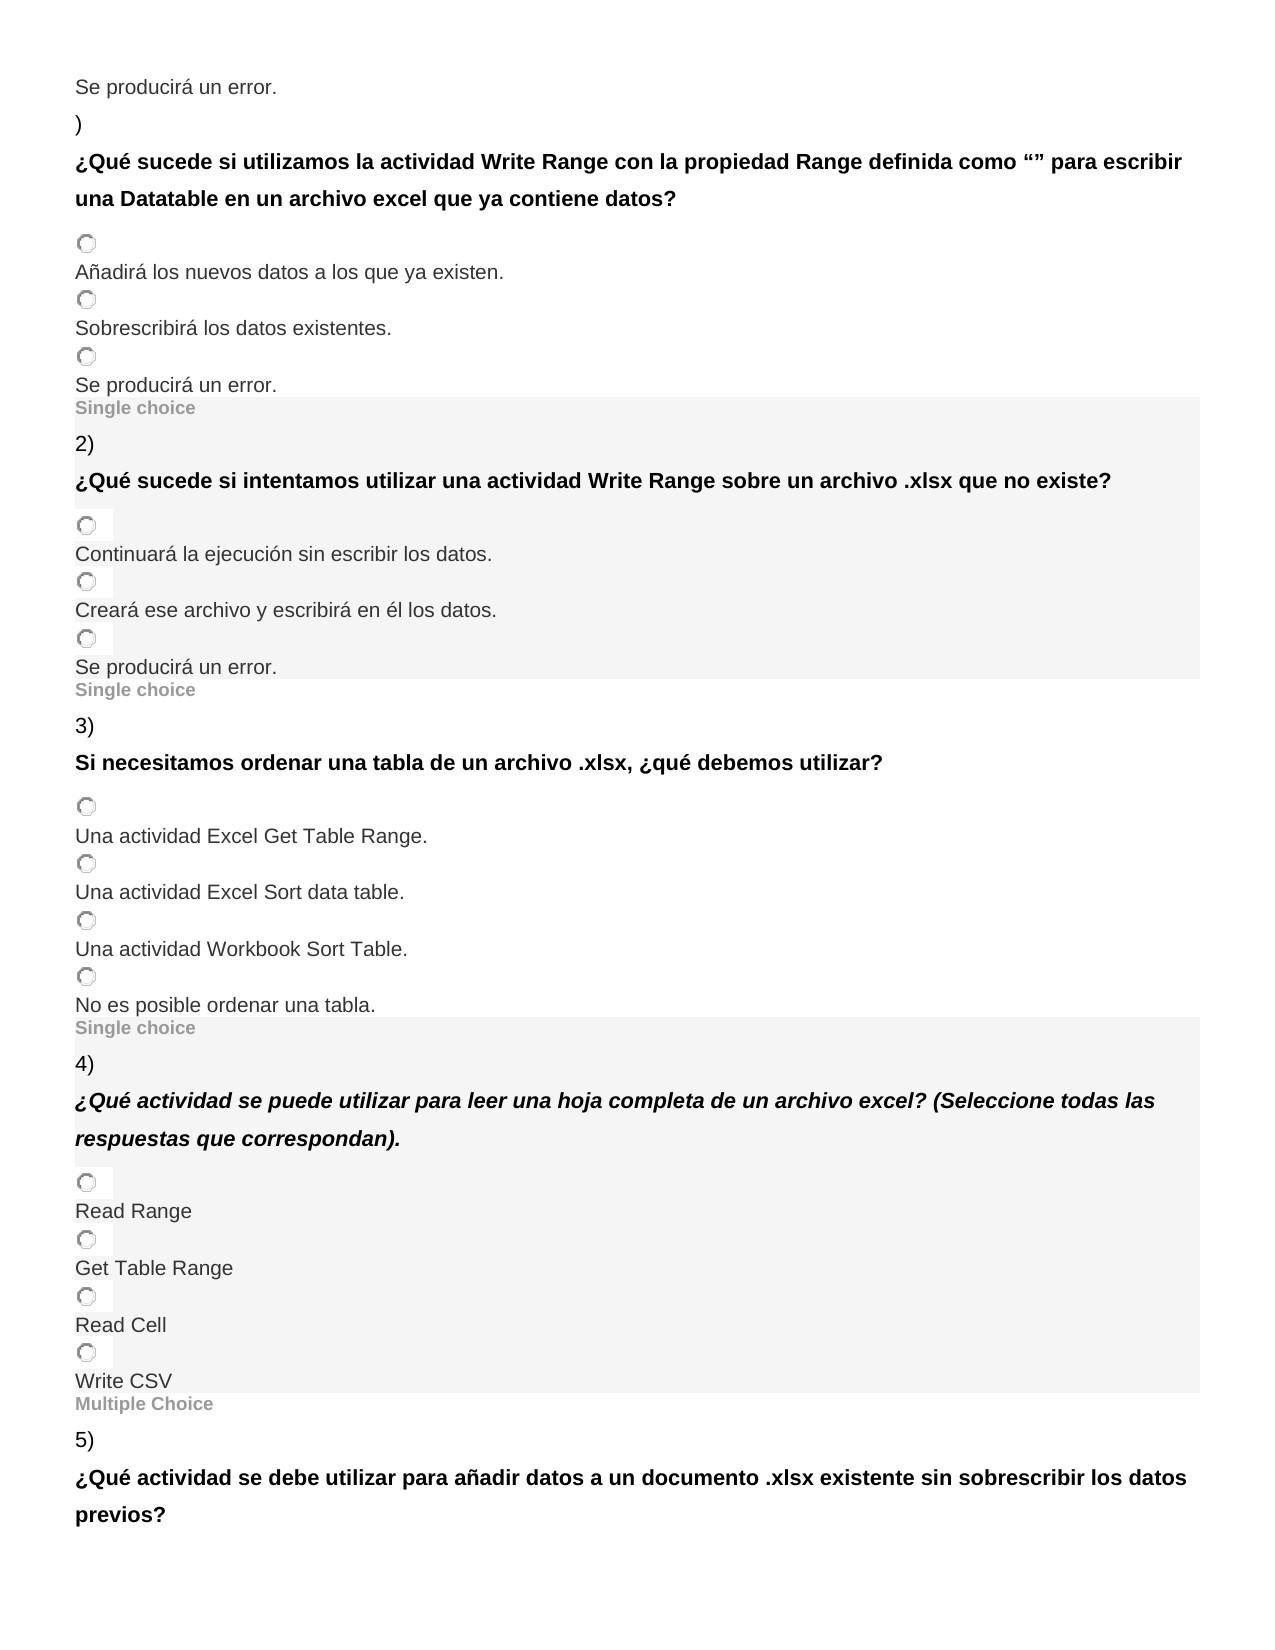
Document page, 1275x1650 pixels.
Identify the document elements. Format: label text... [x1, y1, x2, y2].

text ) [75, 99, 1200, 136]
text Una actividad Workbook Sort Table. [75, 937, 1200, 961]
text Read Cell [75, 1312, 1200, 1336]
text ¿Qué actividad se debe utilizar para añadir datos a un documento .xlsx existente sin sobrescribir los datos previos? [75, 1452, 1200, 1527]
text Se producirá un error. [75, 655, 1200, 679]
text Se producirá un error. [75, 75, 1200, 99]
text Añadirá los nuevos datos a los que ya existen. [75, 260, 1200, 284]
text 5) [75, 1414, 1200, 1452]
text No es posible ordenar una tabla. [75, 993, 1200, 1017]
text Read Range [75, 1199, 1200, 1223]
text 3) [75, 700, 1200, 738]
text Get Table Range [75, 1256, 1200, 1280]
text Single choice [75, 1017, 1200, 1039]
text Creará ese archivo y escribirá en él los datos. [75, 598, 1200, 622]
text ¿Qué sucede si intentamos utilizar una actividad Write Range sobre un archivo .xlsx que no existe? [75, 456, 1200, 493]
text ¿Qué sucede si utilizamos la actividad Write Range con la propiedad Range definida como “” para escribir una Datatable en un archivo excel que ya contiene datos? [75, 136, 1200, 211]
text Una actividad Excel Sort data table. [75, 880, 1200, 904]
text Continuará la ejecución sin escribir los datos. [75, 542, 1200, 566]
text Multiple Choice [75, 1393, 1200, 1414]
text 2) [75, 418, 1200, 456]
text Single choice [75, 397, 1200, 418]
text Si necesitamos ordenar una tabla de un archivo .xlsx, ¿qué debemos utilizar? [75, 738, 1200, 775]
text Una actividad Excel Get Table Range. [75, 823, 1200, 847]
text 4) [75, 1039, 1200, 1076]
text Write CSV [75, 1369, 1200, 1393]
text ¿Qué actividad se puede utilizar para leer una hoja completa de un archivo excel? (Seleccione todas las respuestas que correspondan). [75, 1076, 1200, 1151]
text Se producirá un error. [75, 373, 1200, 397]
text Sobrescribirá los datos existentes. [75, 316, 1200, 340]
text Single choice [75, 679, 1200, 700]
